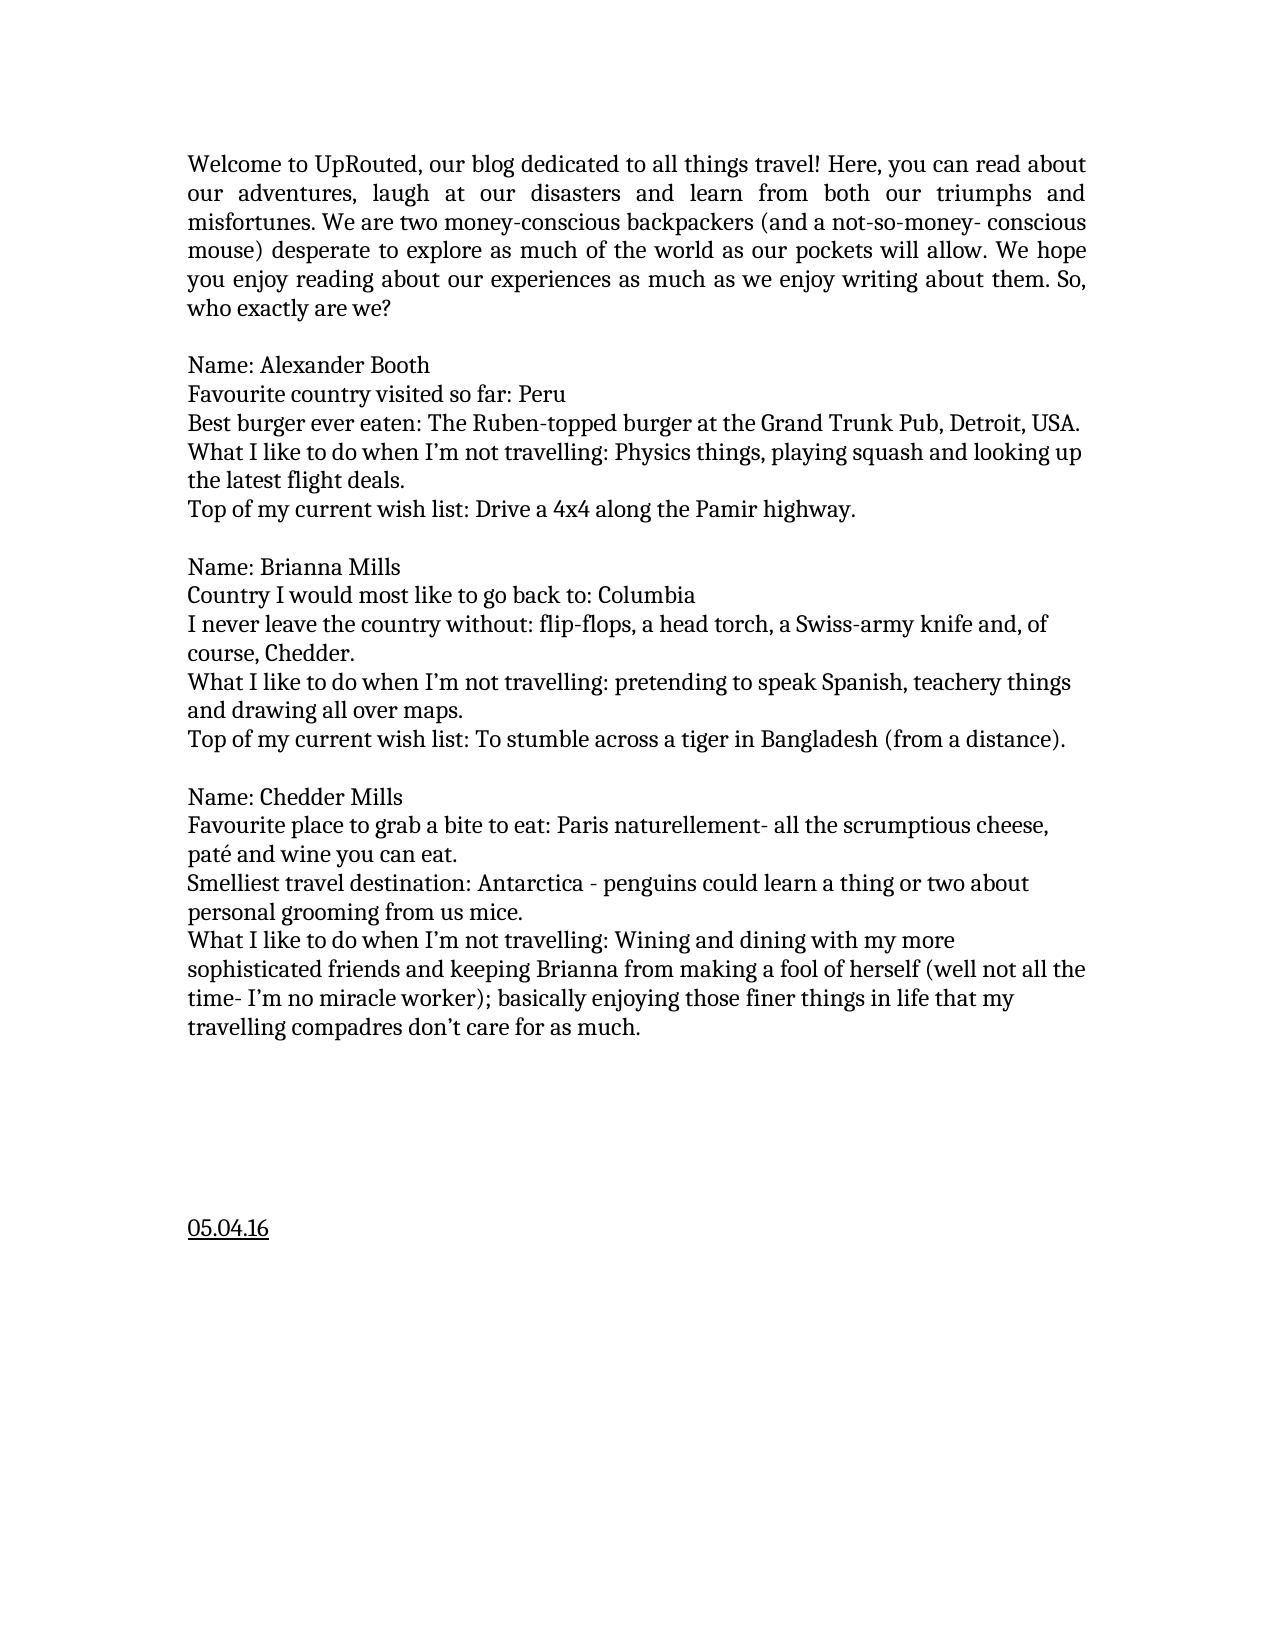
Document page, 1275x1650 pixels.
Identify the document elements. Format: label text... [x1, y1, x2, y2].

text Smelliest travel destination: Antarctica - penguins could learn a thing or two about personal grooming from us mice. [187, 869, 1087, 926]
text Name: Alexander Booth [187, 351, 1087, 380]
text Welcome to UpRouted, our blog dedicated to all things travel! Here, you can read about our adventures, laugh at our disasters and learn from both our triumphs and misfortunes. We are two money-conscious backpackers (and a not-so-money- conscious mouse) desperate to explore as much of the world as our pockets will allow. We hope you enjoy reading about our experiences as much as we enjoy writing about them. So, who exactly are we? [187, 150, 1087, 322]
text What I like to do when I’m not travelling: Physics things, playing squash and looking up the latest flight deals. [187, 437, 1087, 495]
text Best burger ever eaten: The Ruben-topped burger at the Grand Trunk Pub, Detroit, USA. [187, 409, 1087, 437]
text What I like to do when I’m not travelling: Wining and dining with my more sophisticated friends and keeping Brianna from making a fool of herself (well not all the time- I’m no miracle worker); basically enjoying those finer things in life that my travelling compadres don’t care for as much. [187, 926, 1087, 1041]
text What I like to do when I’m not travelling: pretending to speak Spanish, teachery things and drawing all over maps. [187, 667, 1087, 725]
text Top of my current wish list: Drive a 4x4 along the Pamir highway. [187, 495, 1087, 524]
text 05.04.16 [187, 1214, 1087, 1242]
text I never leave the country without: flip-flops, a head torch, a Swiss-army knife and, of course, Chedder. [187, 610, 1087, 667]
text Favourite country visited so far: Peru [187, 380, 1087, 409]
text Favourite place to grab a bite to eat: Paris naturellement- all the scrumptious cheese, paté and wine you can eat. [187, 811, 1087, 869]
text Name: Chedder Mills [187, 782, 1087, 811]
text Country I would most like to go back to: Columbia [187, 581, 1087, 610]
text Name: Brianna Mills [187, 552, 1087, 581]
text Top of my current wish list: To stumble across a tiger in Bangladesh (from a distance). [187, 725, 1087, 754]
